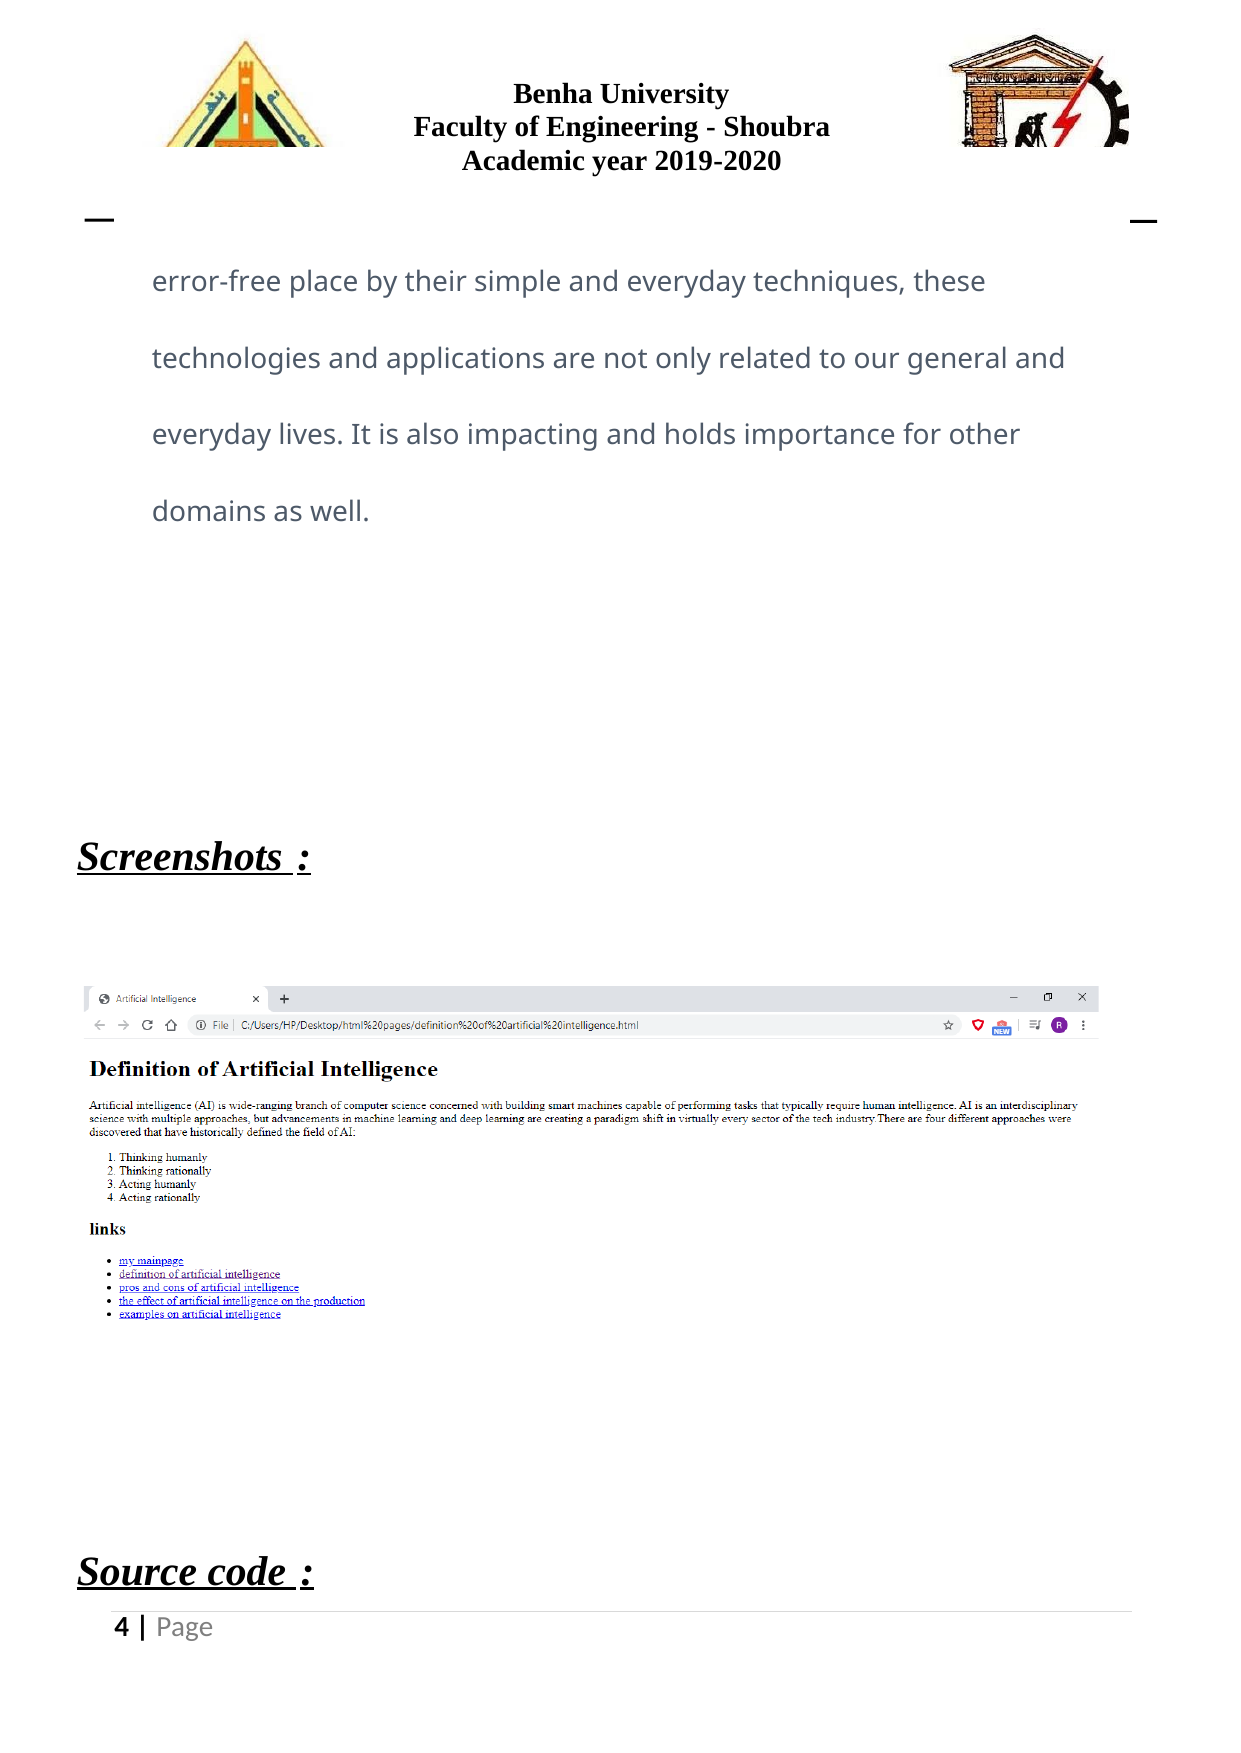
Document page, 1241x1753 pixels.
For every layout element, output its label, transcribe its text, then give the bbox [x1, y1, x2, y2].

text Screenshots : [77, 832, 1130, 879]
picture [83, 986, 1099, 1527]
text Source code : [77, 1163, 1130, 1594]
picture [922, 28, 1129, 147]
picture [114, 9, 374, 147]
